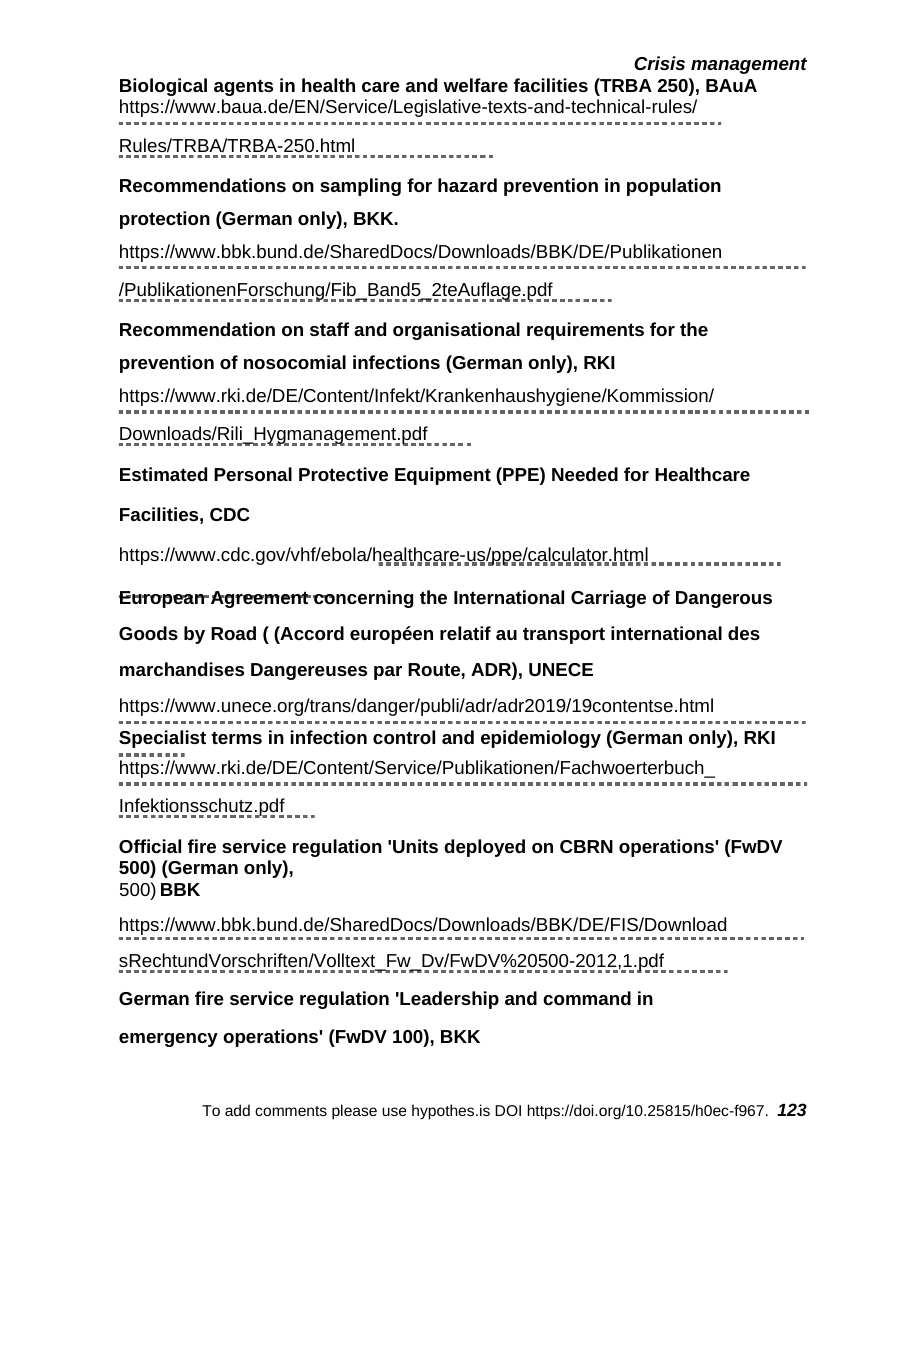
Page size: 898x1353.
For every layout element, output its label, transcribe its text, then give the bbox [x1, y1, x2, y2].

text https://www.bbk.bund.de/SharedDocs/Downloads/BBK/DE/Publikationen /PublikationenForschung/Fib_Band5_2teAuflage.pdf [119, 241, 804, 300]
text Crisis management [119, 53, 808, 75]
text https://www.baua.de/EN/Service/Legislative-texts-and-technical-rules/Rules/TRBA/TRBA-250.html [119, 96, 721, 156]
picture [118, 753, 185, 757]
text https://www.rki.de/DE/Content/Service/Publikationen/Fachwoerterbuch_ Infektionsschutz.pdf [119, 757, 806, 817]
text Estimated Personal Protective Equipment (PPE) Needed for Healthcare Facilities, CDC https://www.cdc.gov/vhf/ebola/healthcare-us/ppe/calculator.html [119, 463, 779, 566]
text Biological agents in health care and welfare facilities (TRBA 250), BAuA [119, 75, 810, 96]
text Recommendation on staff and organisational requirements for the prevention of nosocomial infections (German only), RKI [119, 319, 798, 373]
text https://www.unece.org/trans/danger/publi/adr/adr2019/19contentse.html [119, 695, 804, 716]
text Recommendations on sampling for hazard prevention in population protection (German only), BKK. [119, 175, 723, 229]
text German fire service regulation 'Leadership and command in emergency operations' (FwDV 100), BKK [119, 987, 754, 1047]
text Official fire service regulation 'Units deployed on CBRN operations' (FwDV 500) (German only), [119, 836, 810, 879]
text To add comments please use hypothes.is DOI https://doi.org/10.25815/h0ec-f967. 123 [202, 1099, 810, 1120]
text Specialist terms in infection control and epidemiology (German only), RKI [119, 727, 804, 748]
text European Agreement concerning the International Carriage of Dangerous Goods by Road ( (Accord européen relatif au transport international des marchandises Dangereuses par Route, ADR), UNECE [119, 586, 789, 680]
list BBK https://www.bbk.bund.de/SharedDocs/Downloads/BBK/DE/FIS/Download sRechtundVorschriften/Volltext_Fw_Dv/FwDV%20500-2012,1.pdf [119, 879, 804, 971]
text https://www.rki.de/DE/Content/Infekt/Krankenhaushygiene/Kommission/ Downloads/Rili_Hygmanagement.pdf [119, 385, 808, 444]
